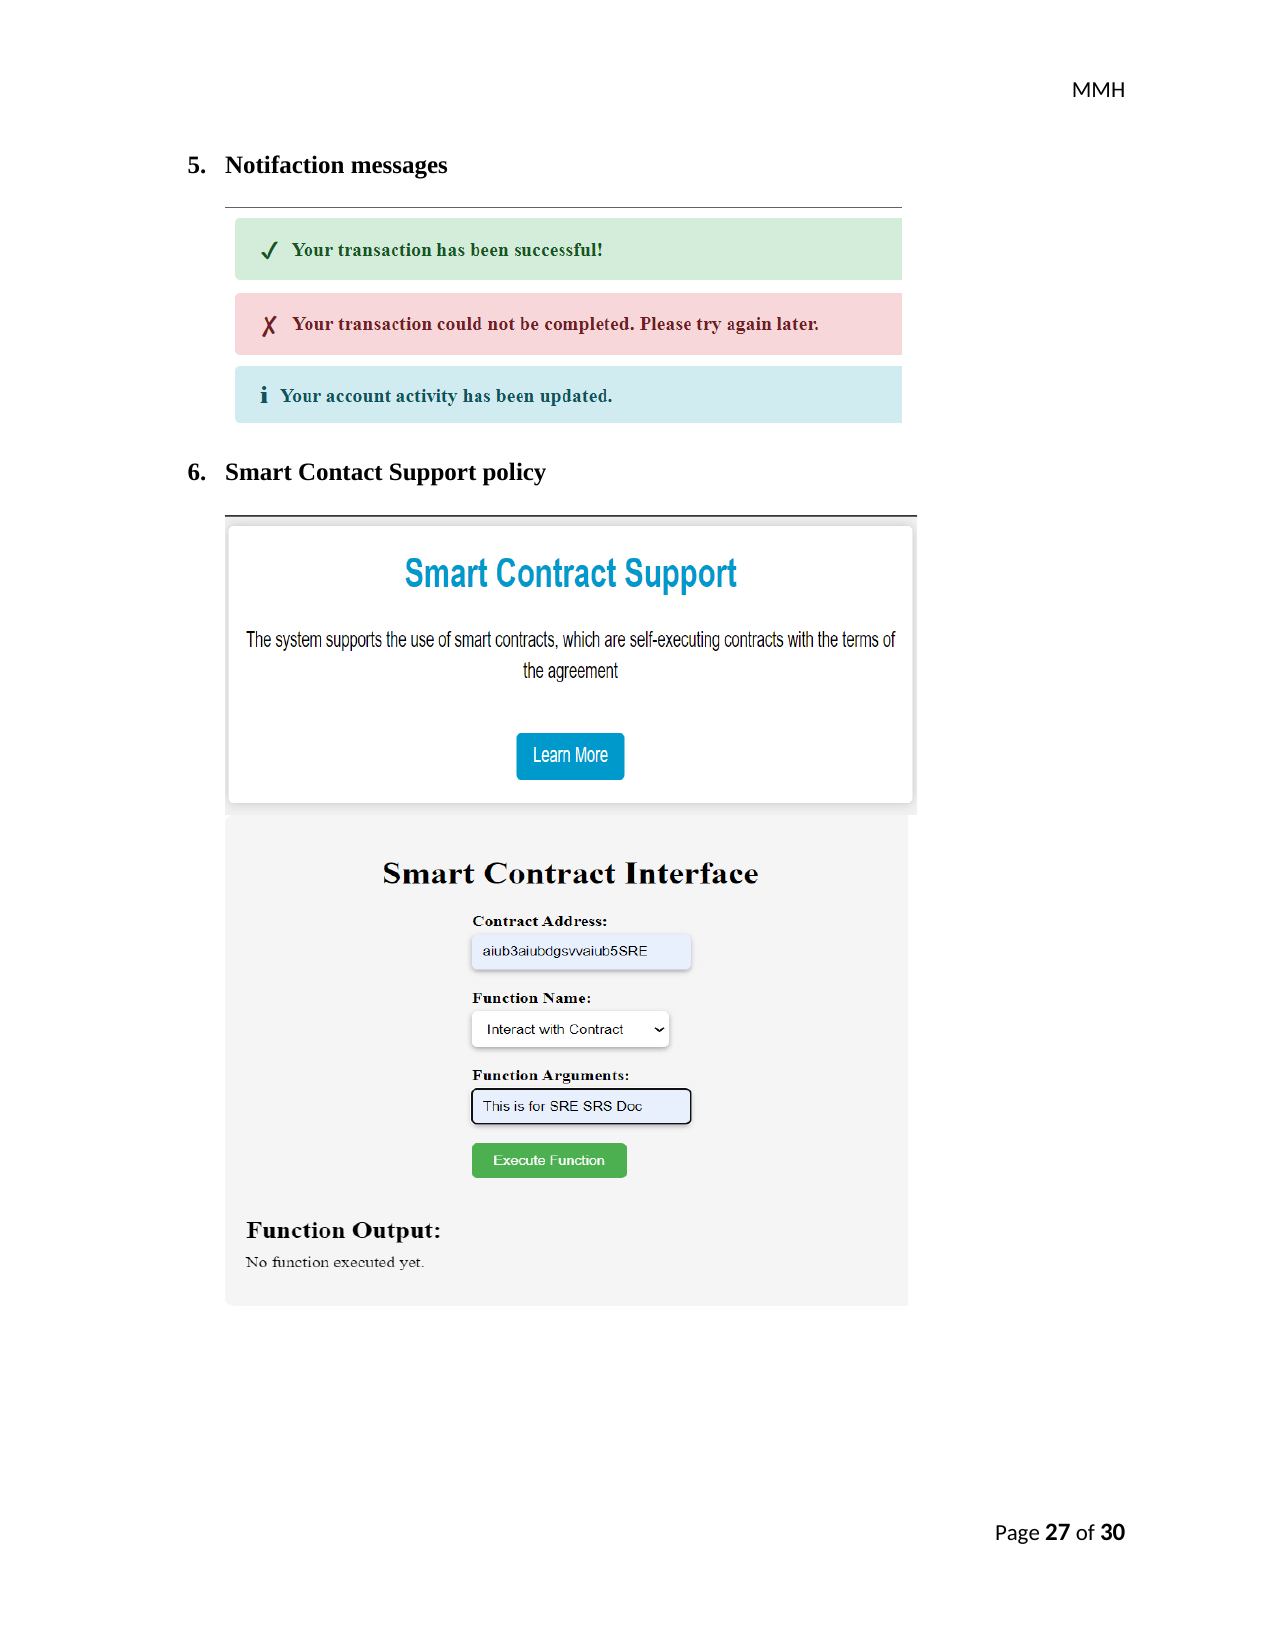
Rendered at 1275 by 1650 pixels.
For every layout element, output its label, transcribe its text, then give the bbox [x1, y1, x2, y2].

list Notifaction messages [187, 150, 1125, 179]
picture [225, 207, 902, 458]
list Smart Contact Support policy [187, 457, 1125, 486]
picture [225, 515, 918, 1308]
